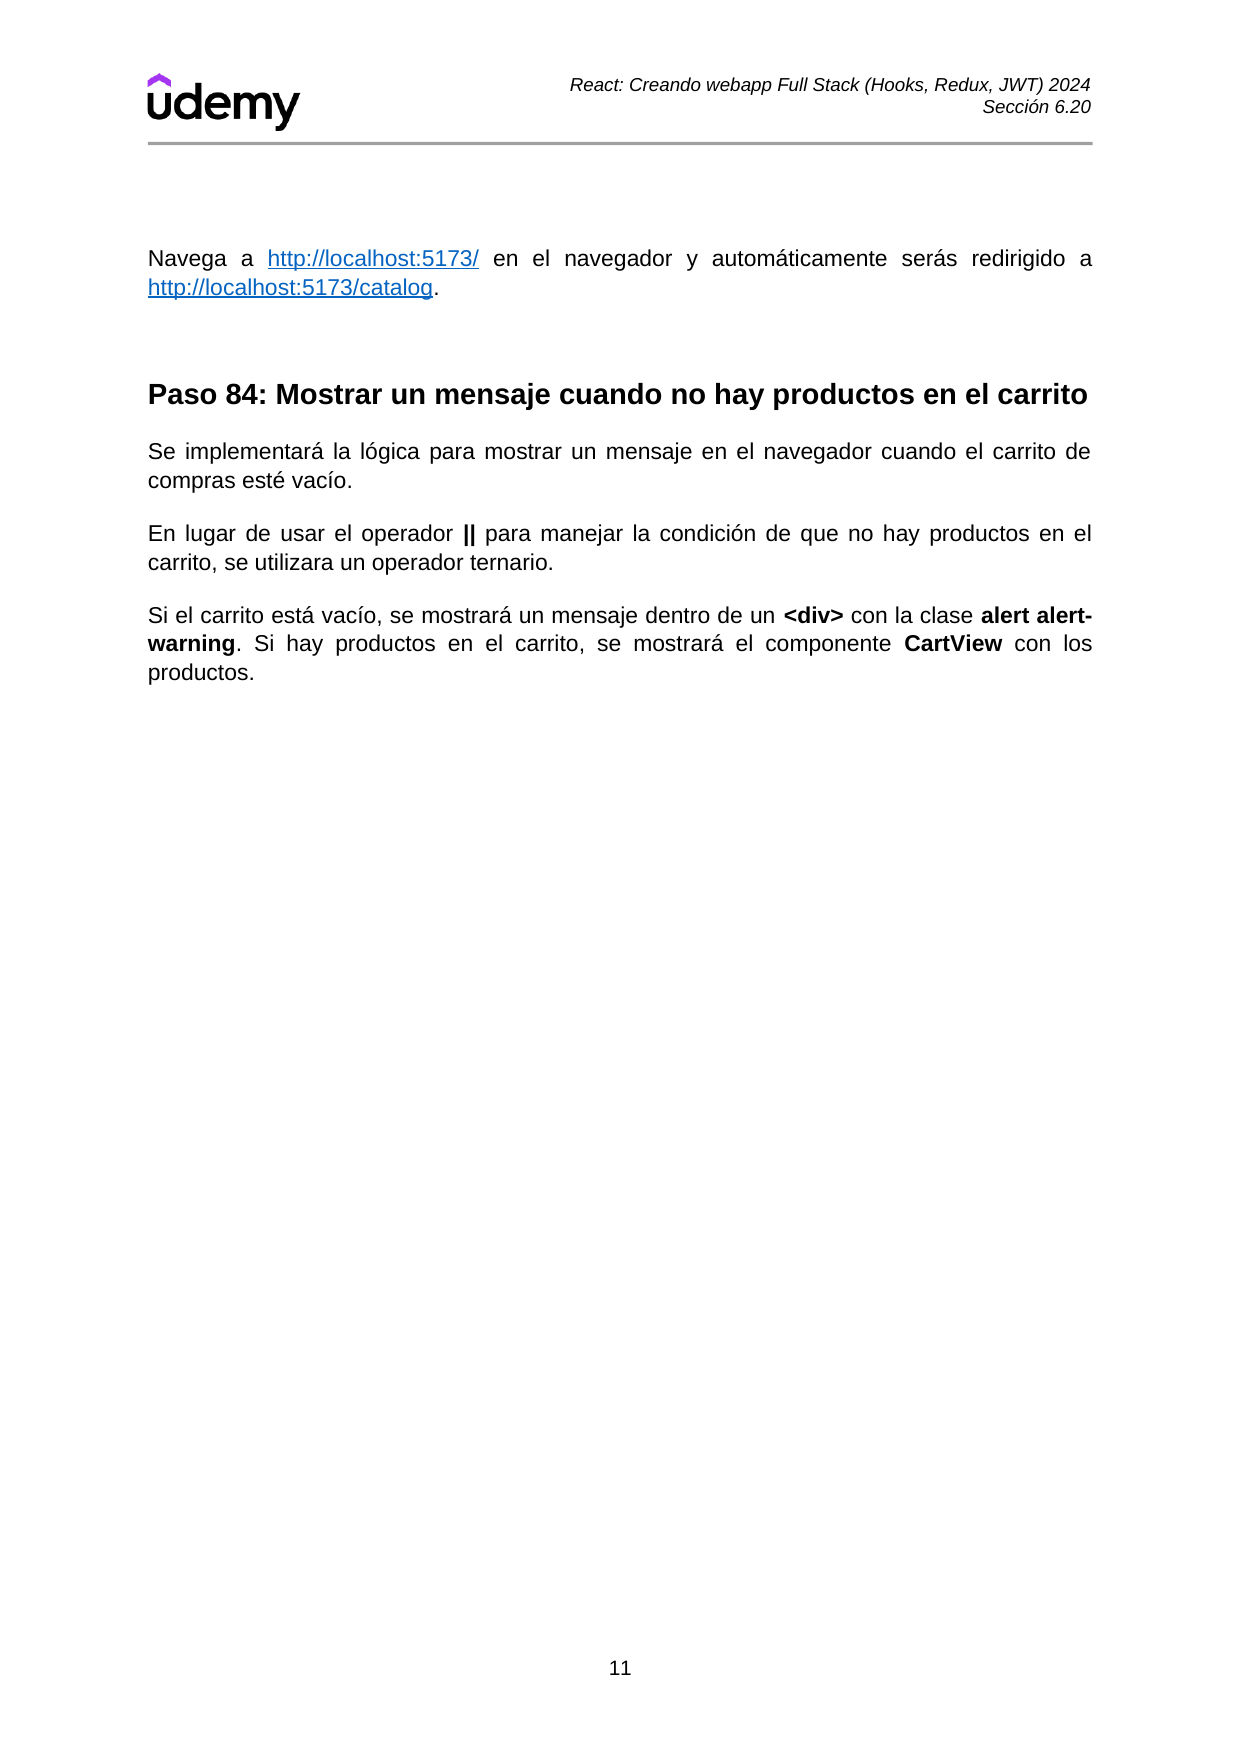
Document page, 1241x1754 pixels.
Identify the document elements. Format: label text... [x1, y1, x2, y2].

text Paso 84: Mostrar un mensaje cuando no hay productos en el carrito [148, 377, 1092, 411]
text Si el carrito está vacío, se mostrará un mensaje dentro de un <div> con la clase alert alert-warning. Si hay productos en el carrito, se mostrará el componente CartView con los productos. [148, 602, 1092, 685]
picture [147, 73, 301, 131]
text Se implementará la lógica para mostrar un mensaje en el navegador cuando el carrito de compras esté vacío. [148, 438, 1092, 493]
text En lugar de usar el operador || para manejar la condición de que no hay productos en el carrito, se utilizara un operador ternario. [148, 520, 1092, 575]
text Navega a http://localhost:5173/ en el navegador y automáticamente serás redirigido a http://localhost:5173/catalog. [148, 245, 1092, 300]
